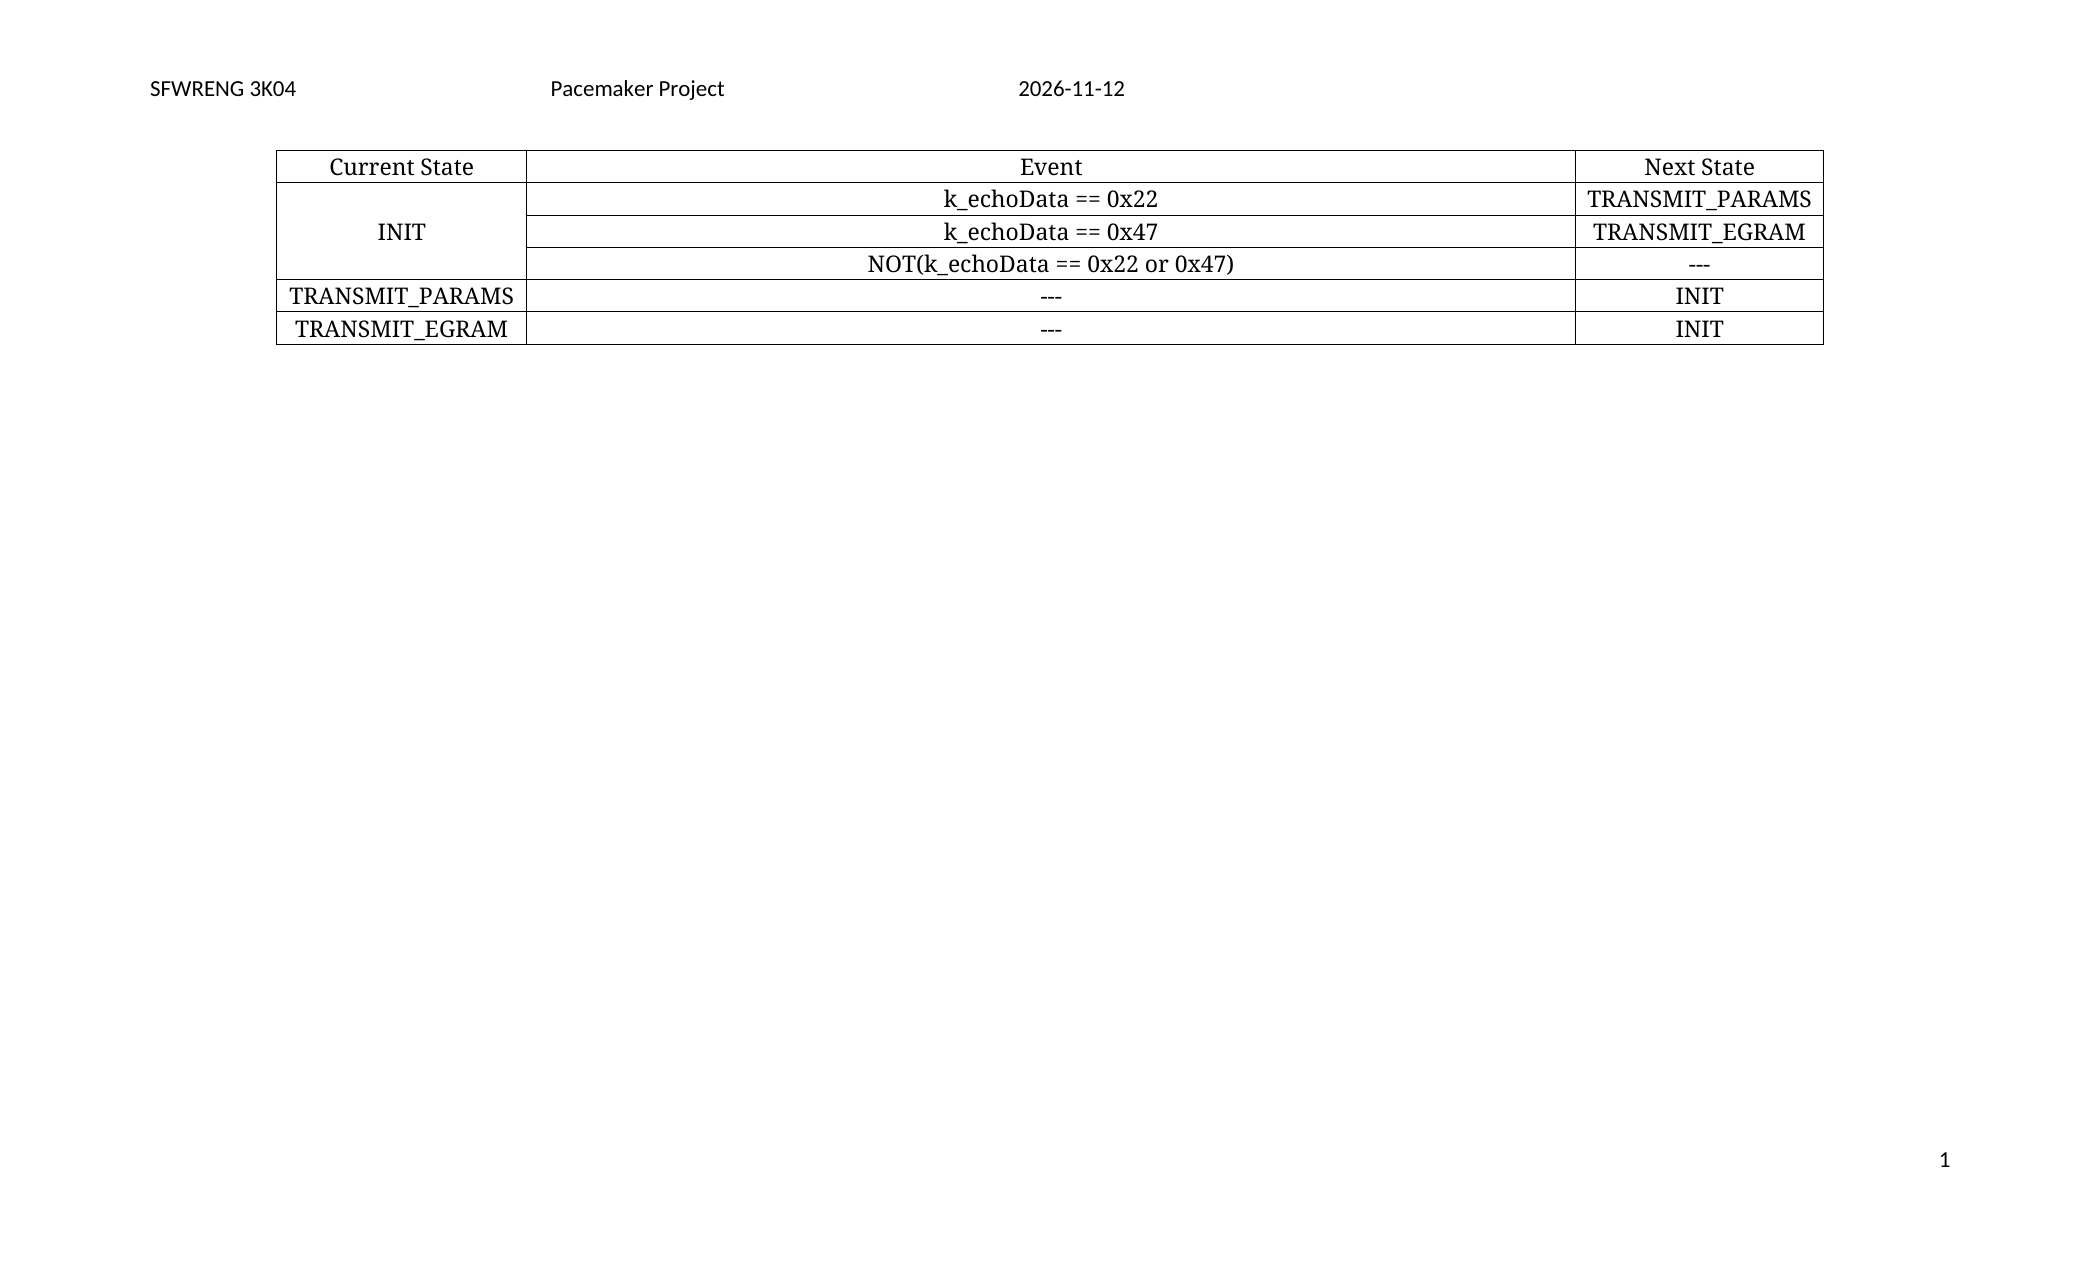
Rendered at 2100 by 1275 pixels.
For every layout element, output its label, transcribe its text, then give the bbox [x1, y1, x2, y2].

table_cell k_echoData == 0x22 [527, 183, 1575, 214]
table_header Event [527, 151, 1575, 182]
table_cell NOT(k_echoData == 0x22 or 0x47) [527, 248, 1575, 279]
table_cell TRANSMIT_EGRAM [1576, 216, 1823, 247]
table_cell INIT [1576, 312, 1823, 344]
table_cell TRANSMIT_EGRAM [277, 312, 526, 344]
table_cell INIT [277, 183, 526, 279]
table_cell INIT [1576, 280, 1823, 311]
table_header Next State [1576, 151, 1823, 182]
table_cell --- [527, 280, 1575, 311]
table_cell --- [1576, 248, 1823, 279]
table_header Current State [277, 151, 526, 182]
table_cell TRANSMIT_PARAMS [1576, 183, 1823, 214]
table_cell k_echoData == 0x47 [527, 216, 1575, 247]
table_cell TRANSMIT_PARAMS [277, 280, 526, 311]
table_cell --- [527, 312, 1575, 344]
